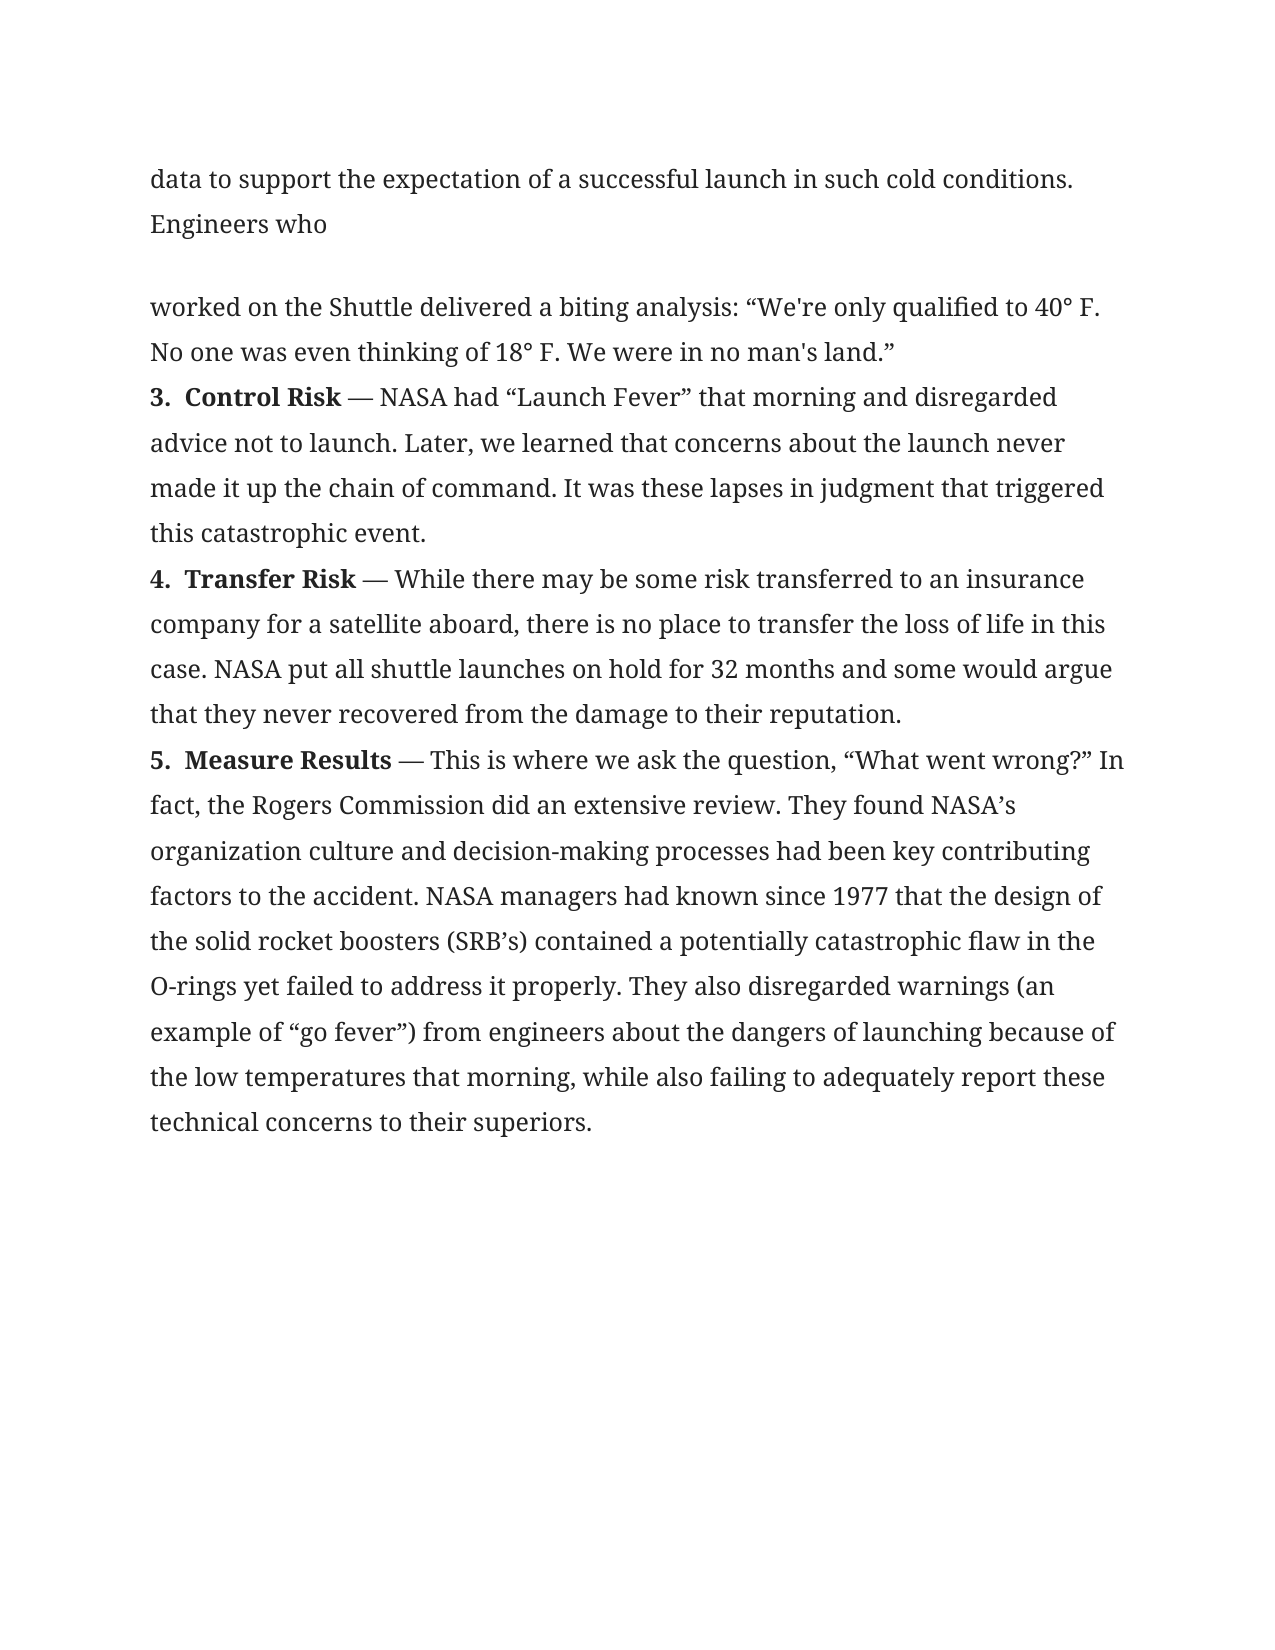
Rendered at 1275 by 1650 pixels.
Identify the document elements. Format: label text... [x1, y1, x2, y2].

text worked on the Shuttle delivered a biting analysis: “We're only qualified to 40° F. No one was even thinking of 18° F. We were in no man's land.” 3. Control Risk — NASA had “Launch Fever” that morning and disregarded advice not to launch. Later, we learned that concerns about the launch never made it up the chain of command. It was these lapses in judgment that triggered this catastrophic event. 4. Transfer Risk — While there may be some risk transferred to an insurance company for a satellite aboard, there is no place to transfer the loss of life in this case. NASA put all shuttle launches on hold for 32 months and some would argue that they never recovered from the damage to their reputation. 5. Measure Results — This is where we ask the question, “What went wrong?” In fact, the Rogers Commission did an extensive review. They found NASA’s organization culture and decision-making processes had been key contributing factors to the accident. NASA managers had known since 1977 that the design of the solid rocket boosters (SRB’s) contained a potentially catastrophic flaw in the O-rings yet failed to address it properly. They also disregarded warnings (an example of “go fever”) from engineers about the dangers of launching because of the low temperatures that morning, while also failing to adequately report these technical concerns to their superiors. [150, 278, 1125, 1139]
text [150, 150, 1125, 241]
